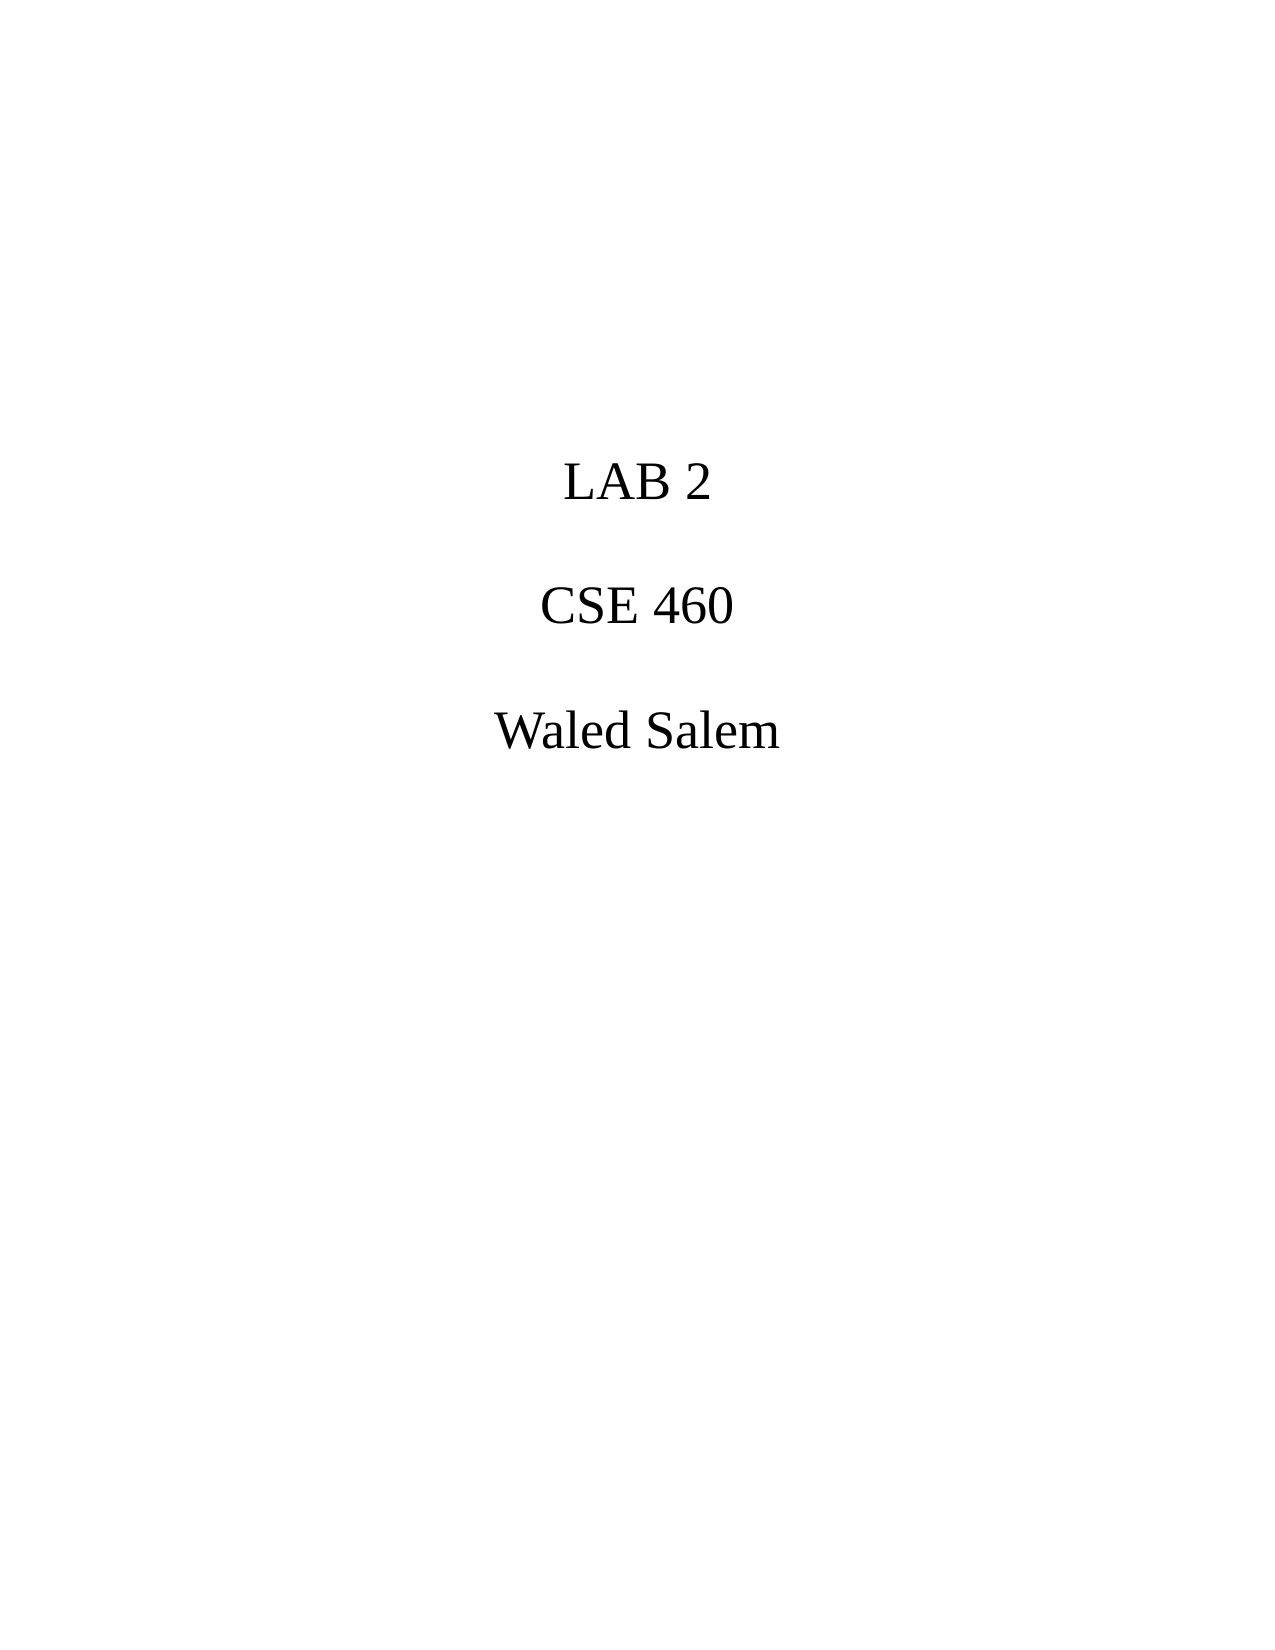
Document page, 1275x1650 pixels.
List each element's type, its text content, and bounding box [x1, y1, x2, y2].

text CSE 460 [118, 573, 1157, 636]
text Waled Salem [118, 698, 1157, 760]
text LAB 2 [118, 449, 1157, 511]
